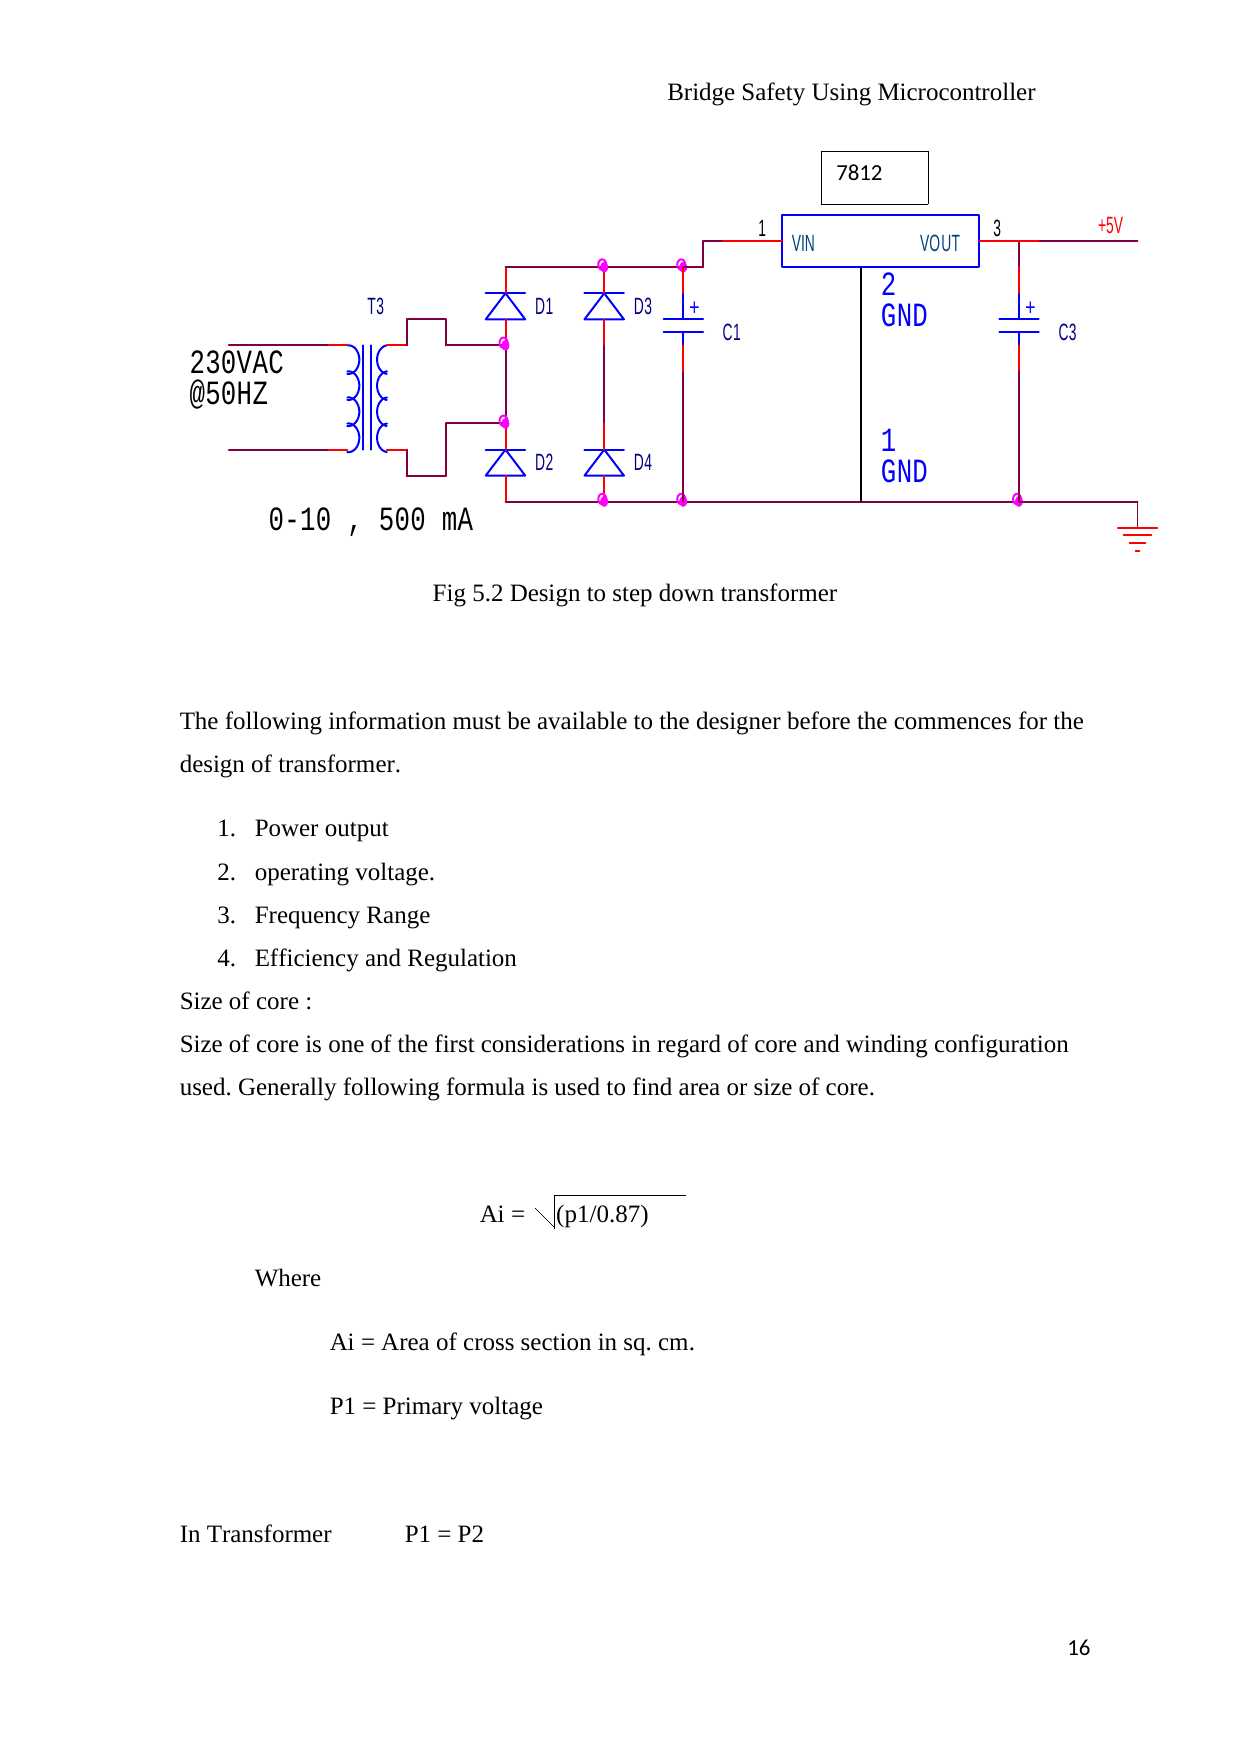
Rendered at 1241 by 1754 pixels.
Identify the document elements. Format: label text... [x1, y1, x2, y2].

text Fig 5.2 Design to step down transformer [179, 150, 1090, 607]
text Size of core is one of the first considerations in regard of core and winding configuration used. Generally following formula is used to find area or size of core. [179, 1029, 1090, 1101]
text In Transformer P1 = P2 [179, 1519, 1090, 1548]
list operating voltage. [217, 857, 1090, 885]
text Ai = (p1/0.87) [555, 1199, 1090, 1228]
text Ai = (p1/0.87) [404, 1199, 554, 1228]
text Ai = Area of cross section in sq. cm. [179, 1327, 1090, 1356]
text Size of core : [179, 986, 1090, 1015]
list Efficiency and Regulation [217, 943, 1090, 972]
list Power output [217, 813, 1090, 842]
text P1 = Primary voltage [179, 1391, 1090, 1420]
text Where [179, 1263, 1090, 1292]
text The following information must be available to the designer before the commences for the design of transformer. [179, 706, 1090, 778]
list Frequency Range [217, 900, 1090, 928]
